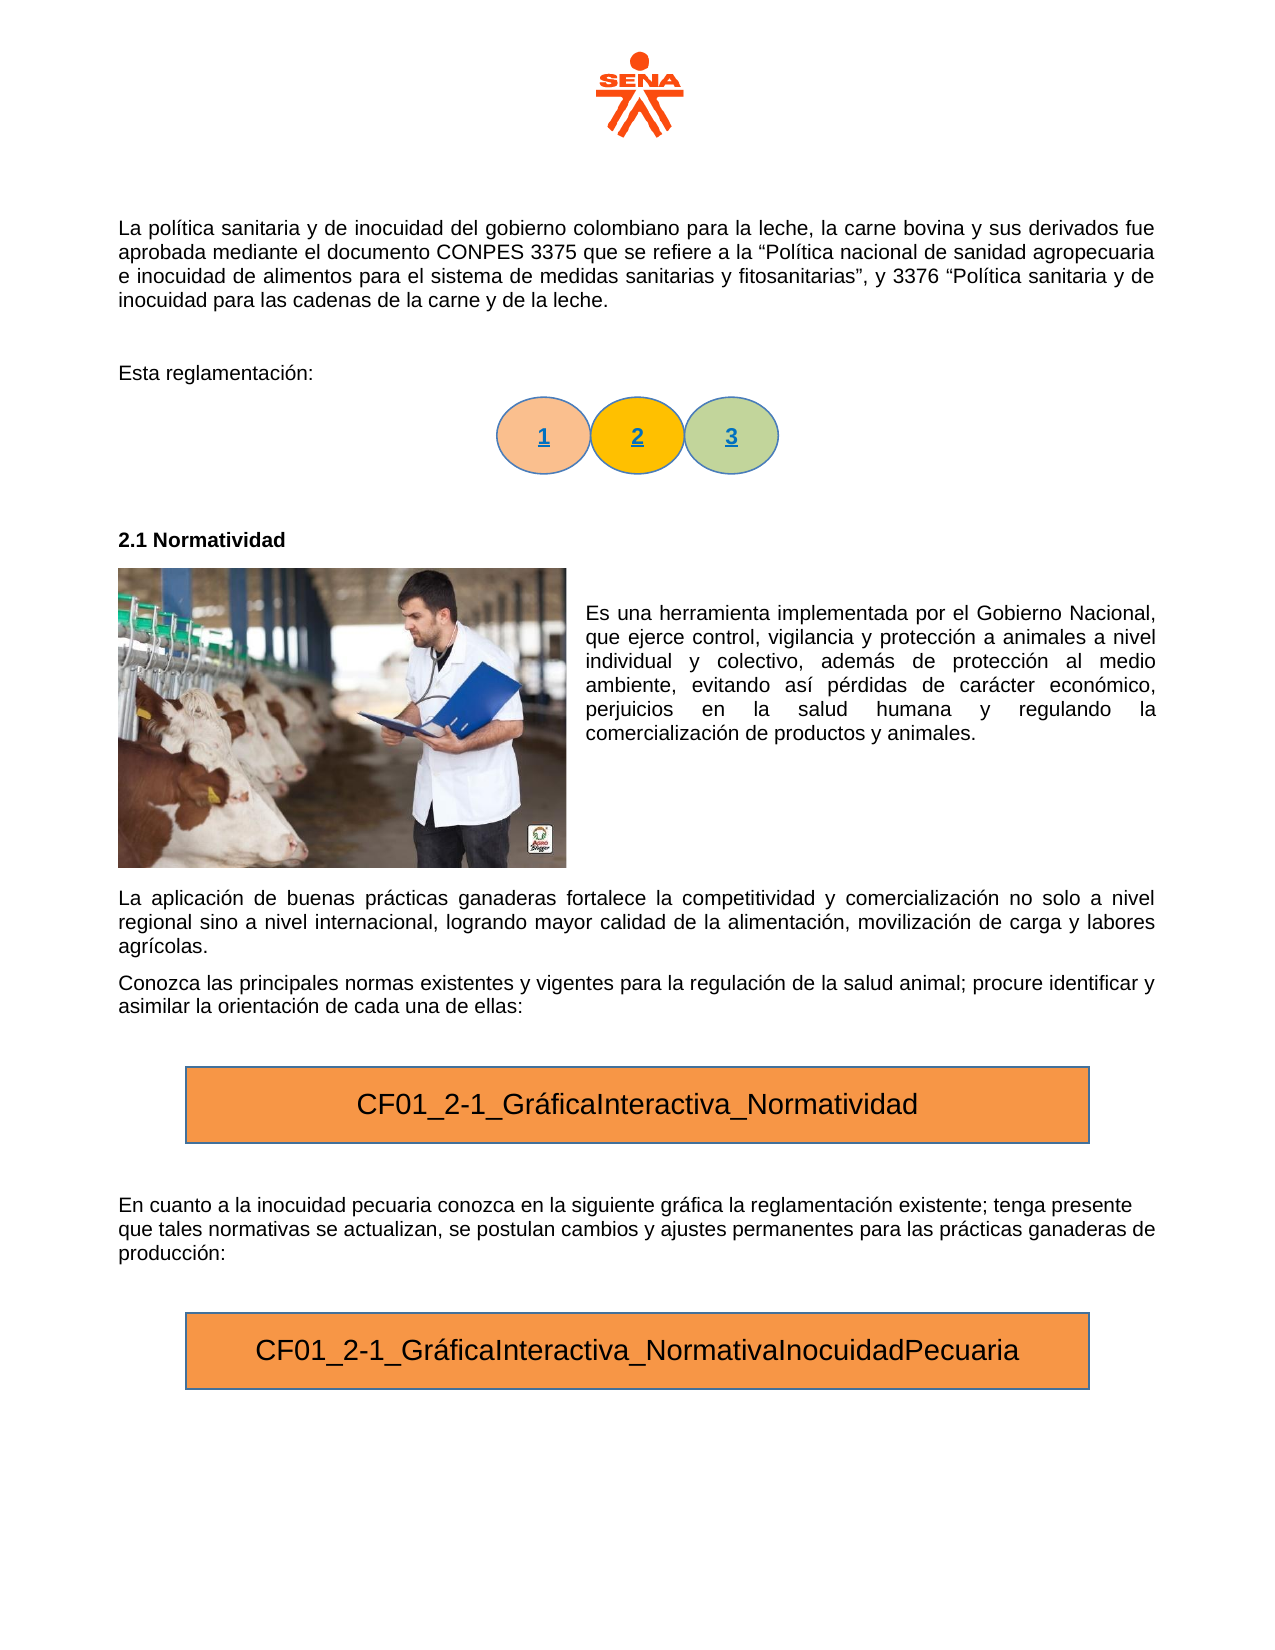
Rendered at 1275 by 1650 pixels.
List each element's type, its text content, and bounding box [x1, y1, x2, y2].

text En cuanto a la inocuidad pecuaria conozca en la siguiente gráfica la reglamentación existente; tenga presente que tales normativas se actualizan, se postulan cambios y ajustes permanentes para las prácticas ganaderas de producción: [118, 1192, 1157, 1264]
picture [585, 48, 690, 142]
picture [118, 568, 567, 868]
text Conozca las principales normas existentes y vigentes para la regulación de la salud animal; procure identificar y asimilar la orientación de cada una de ellas: [118, 970, 1157, 1018]
text 2.1 Normatividad [118, 528, 1157, 552]
text Es una herramienta implementada por el Gobierno Nacional, que ejerce control, vigilancia y protección a animales a nivel individual y colectivo, además de protección al medio ambiente, evitando así pérdidas de carácter económico, perjuicios en la salud humana y regulando la comercialización de productos y animales. [567, 601, 1157, 744]
text La política sanitaria y de inocuidad del gobierno colombiano para la leche, la carne bovina y sus derivados fue aprobada mediante el documento CONPES 3375 que se refiere a la “Política nacional de sanidad agropecuaria e inocuidad de alimentos para el sistema de medidas sanitarias y fitosanitarias”, y 3376 “Política sanitaria y de inocuidad para las cadenas de la carne y de la leche. [118, 214, 1157, 312]
text La aplicación de buenas prácticas ganaderas fortalece la competitividad y comercialización no solo a nivel regional sino a nivel internacional, logrando mayor calidad de la alimentación, movilización de carga y labores agrícolas. [118, 884, 1157, 958]
text Esta reglamentación: [118, 361, 1157, 385]
